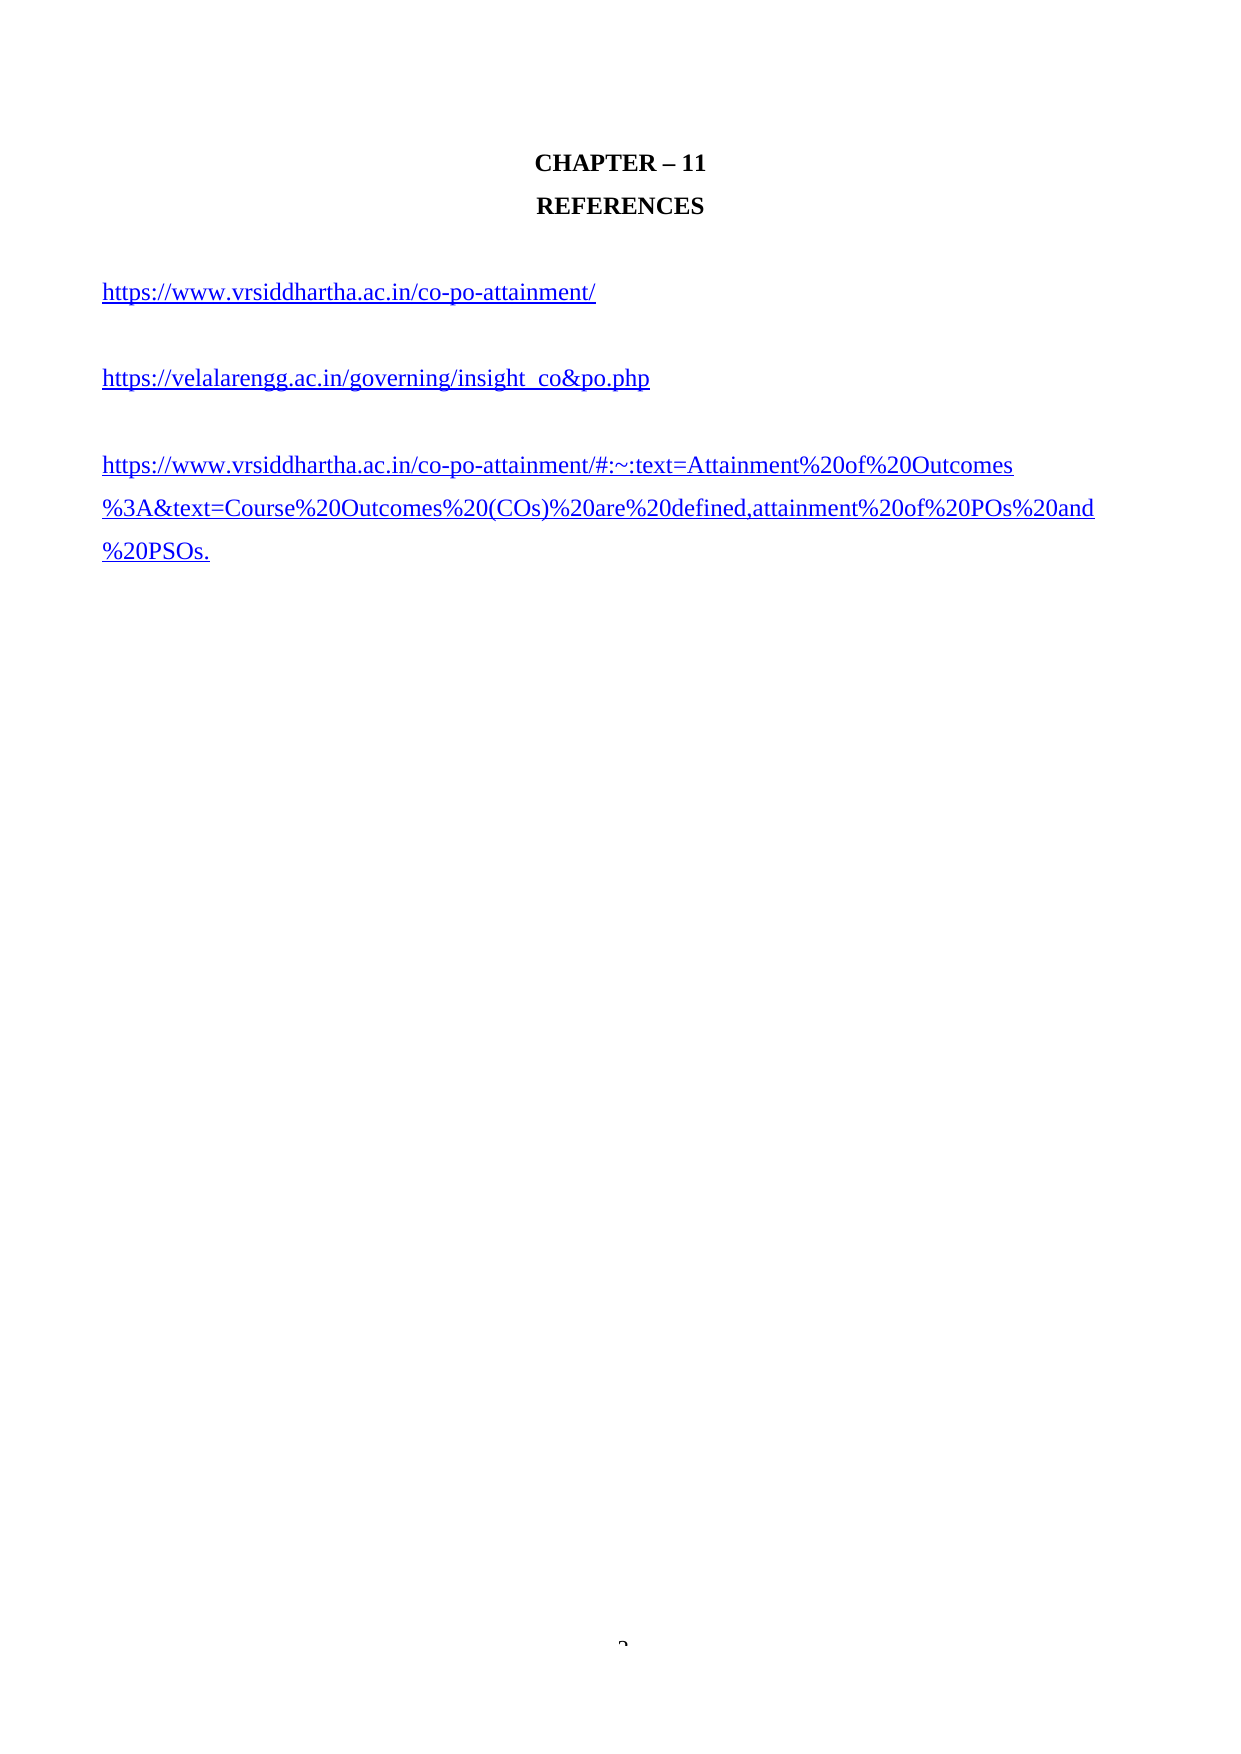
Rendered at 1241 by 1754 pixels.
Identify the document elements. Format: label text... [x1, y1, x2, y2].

subtitle CHAPTER – 11 REFERENCES [534, 148, 707, 220]
text https://www.vrsiddhartha.ac.in/co-po-attainment/ [102, 277, 1142, 306]
text https://www.vrsiddhartha.ac.in/co-po-attainment/#:~:text=Attainment%20of%20Outcomes%3A&text=Course%20Outcomes%20(COs)%20are%20defined,attainment%20of%20POs%20and%20PSOs. [102, 450, 1142, 565]
text https://velalarengg.ac.in/governing/insight_co&po.php [102, 363, 1142, 392]
